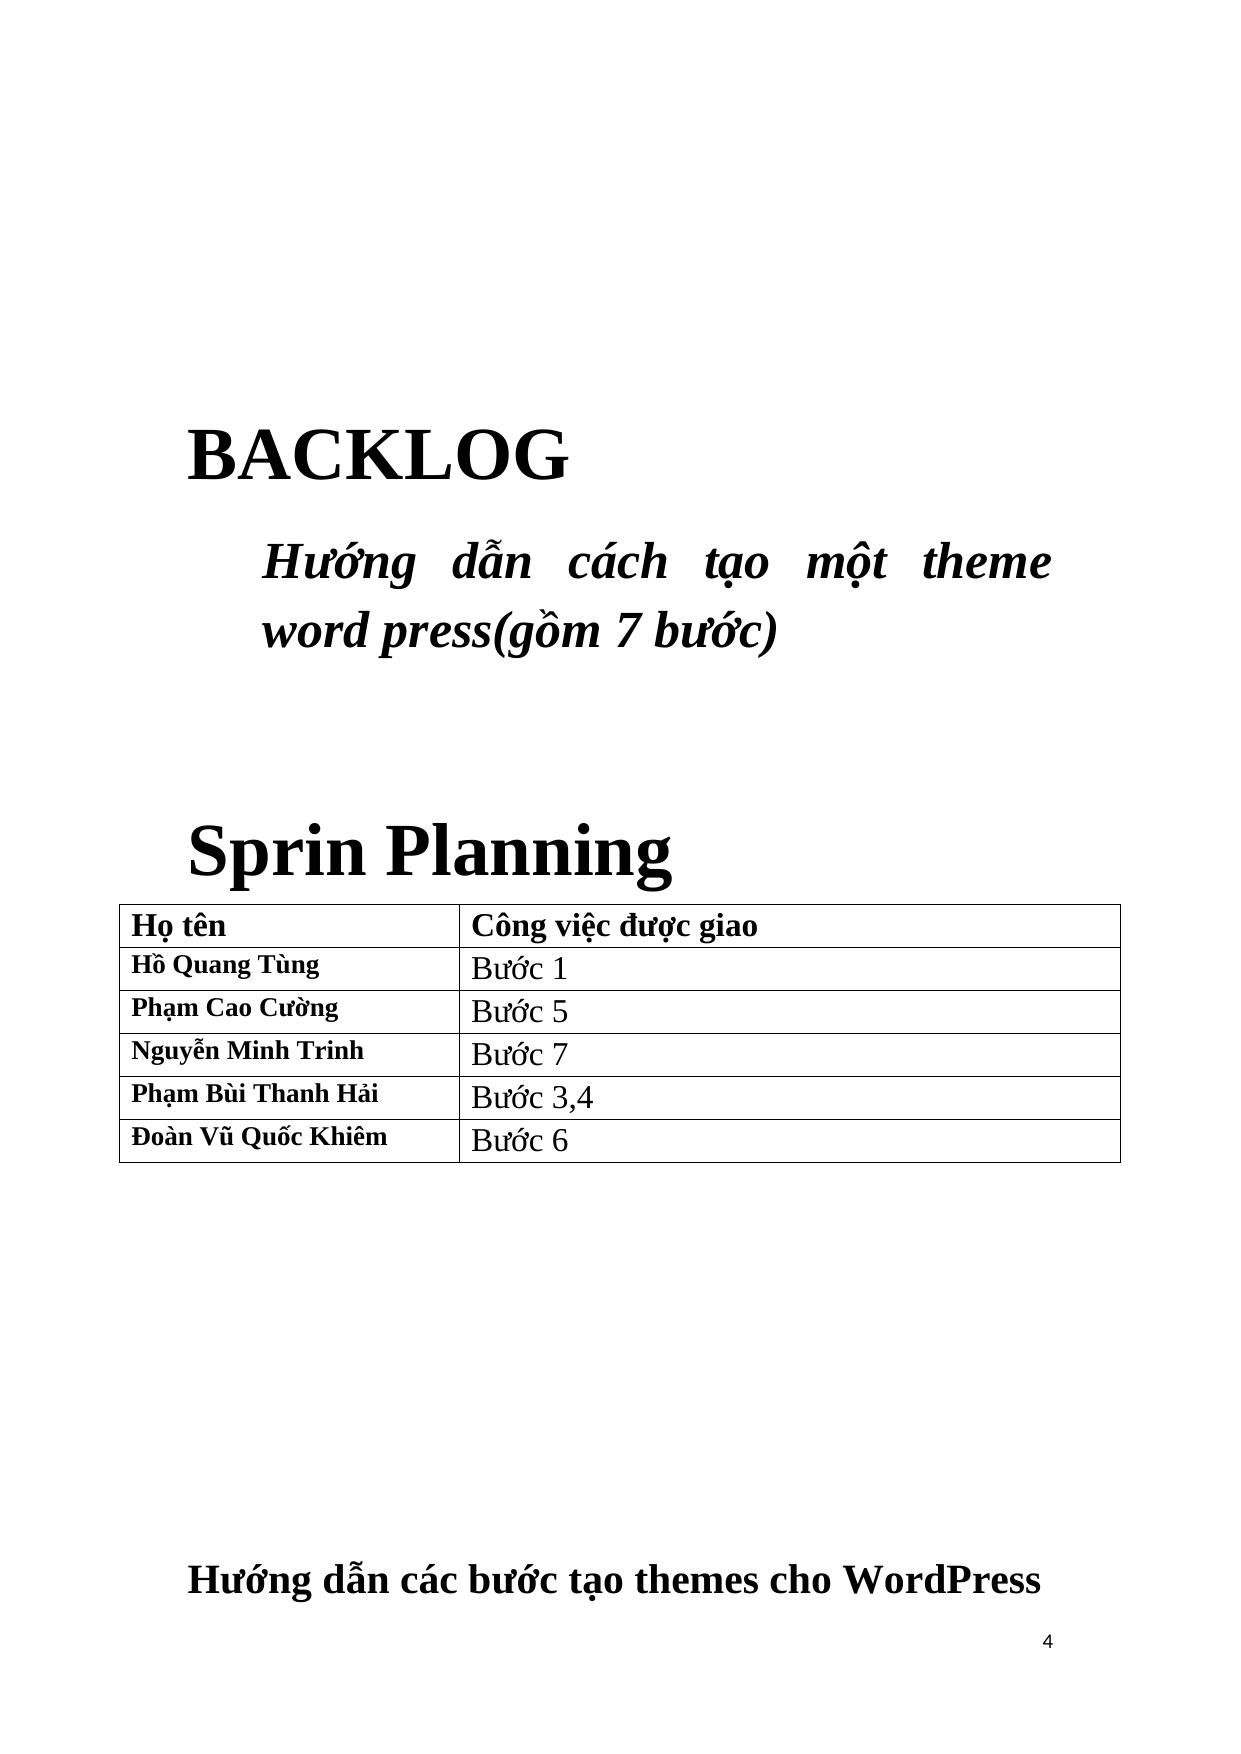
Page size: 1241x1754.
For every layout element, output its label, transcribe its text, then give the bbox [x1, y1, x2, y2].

text Hướng dẫn các bước tạo themes cho WordPress [187, 1554, 1053, 1602]
table_cell Bước 1 [460, 948, 1120, 990]
list Hướng dẫn cách tạo một theme word press(gồm 7 bước) [262, 529, 1053, 658]
table_cell Bước 5 [460, 991, 1120, 1033]
table_cell Phạm Cao Cường [120, 991, 459, 1033]
table_cell Bước 7 [460, 1034, 1120, 1076]
table_cell Hồ Quang Tùng [120, 948, 459, 990]
table_header Họ tên [120, 905, 459, 947]
table_header Công việc được giao [460, 905, 1120, 947]
table_cell Bước 3,4 [460, 1077, 1120, 1119]
table_cell Nguyễn Minh Trinh [120, 1034, 459, 1076]
text BACKLOG [187, 409, 1053, 496]
table_cell Đoàn Vũ Quốc Khiêm [120, 1120, 459, 1162]
table_cell Bước 6 [460, 1120, 1120, 1162]
table_cell Phạm Bùi Thanh Hải [120, 1077, 459, 1119]
text Sprin Planning [187, 805, 1053, 891]
